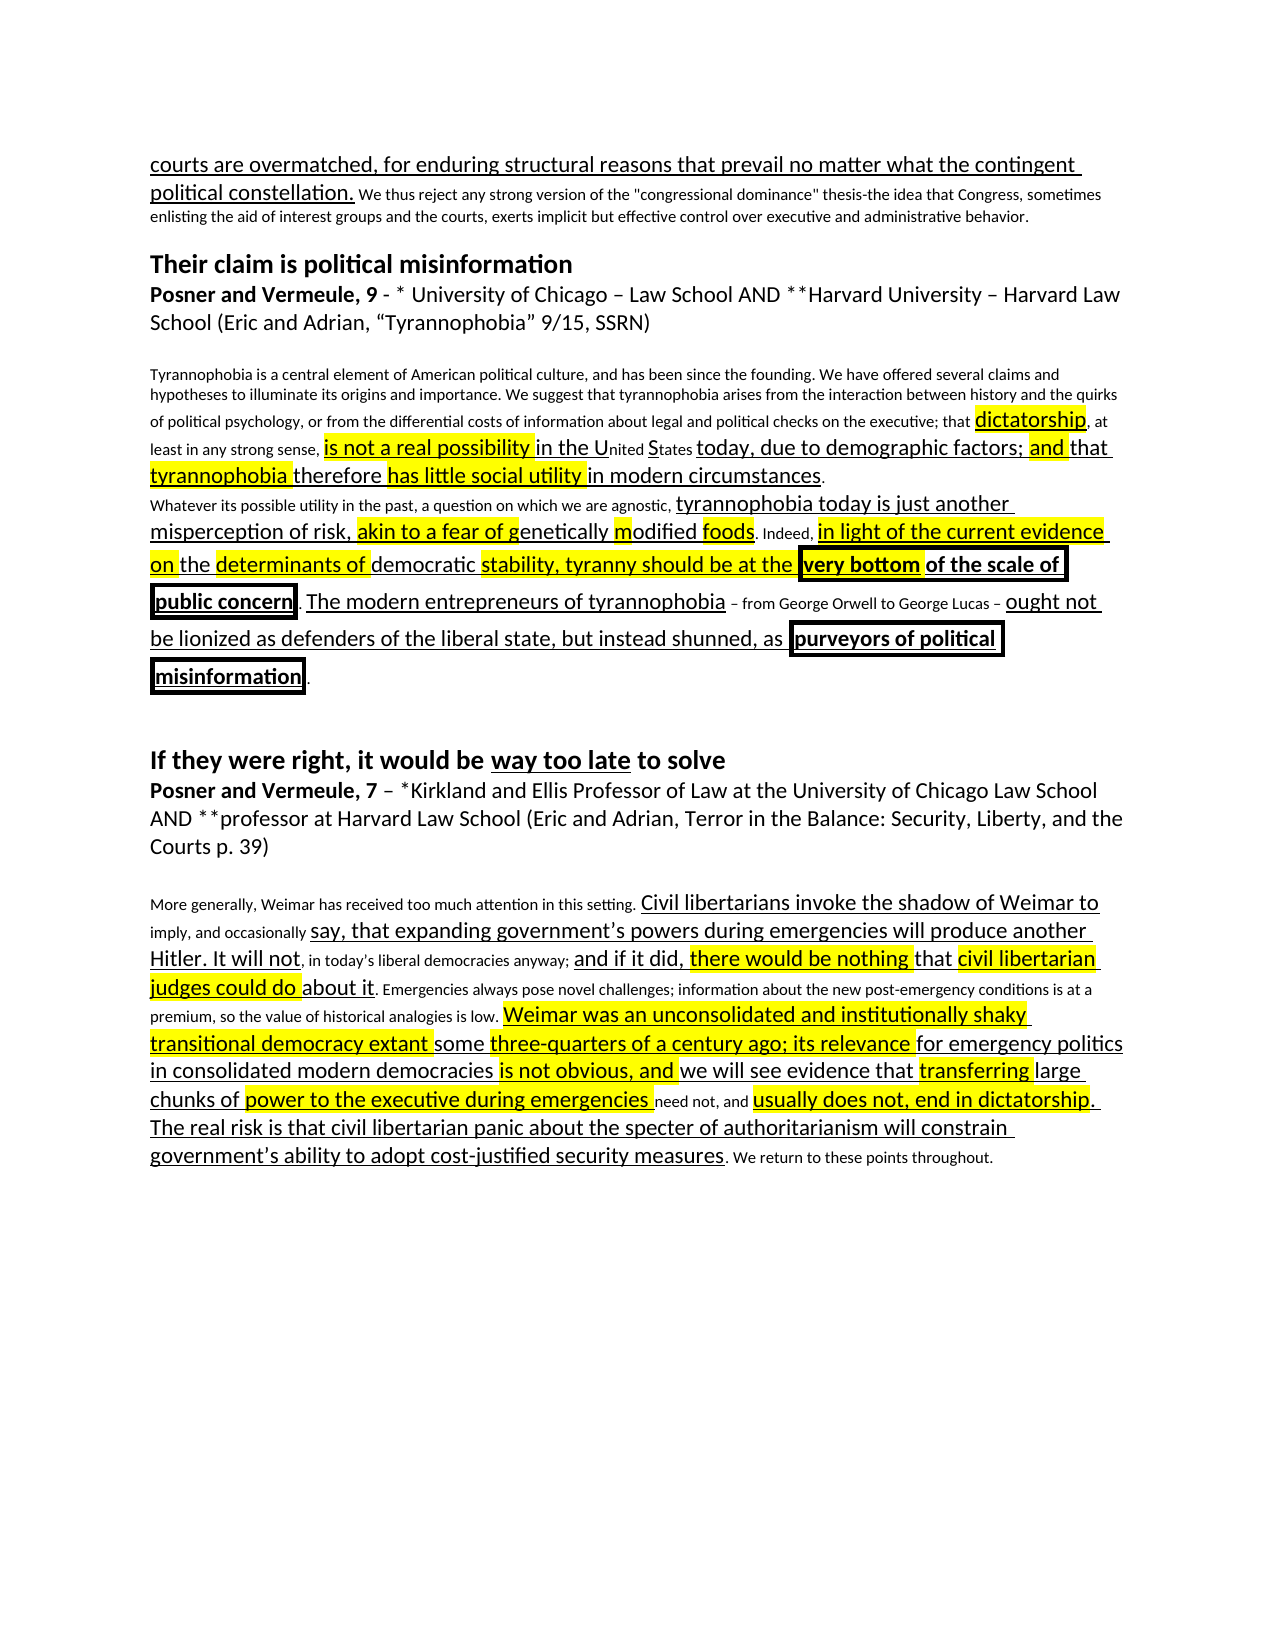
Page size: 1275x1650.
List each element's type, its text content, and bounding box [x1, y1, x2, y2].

text Whatever its possible utility in the past, a question on which we are agnostic, tyrannophobia today is just another misperception of risk, akin to a fear of genetically modified foods. Indeed, in light of the current evidence on the determinants of democratic stability, tyranny should be at the very bottom of the scale of public concern. The modern entrepreneurs of tyrannophobia – from George Orwell to George Lucas – ought not be lionized as defenders of the liberal state, but instead shunned, as purveyors of political misinformation. [150, 489, 1125, 694]
text Posner and Vermeule, 7 – *Kirkland and Ellis Professor of Law at the University of Chicago Law School AND **professor at Harvard Law School (Eric and Adrian, Terror in the Balance: Security, Liberty, and the Courts p. 39) [150, 776, 1125, 861]
subtitle If they were right, it would be way too late to solve [150, 743, 1125, 776]
text More generally, Weimar has received too much attention in this setting. Civil libertarians invoke the shadow of Weimar to imply, and occasionally say, that expanding government’s powers during emergencies will produce another Hitler. It will not, in today’s liberal democracies anyway; and if it did, there would be nothing that civil libertarian judges could do about it. Emergencies always pose novel challenges; information about the new post-emergency conditions is at a premium, so the value of historical analogies is low. Weimar was an unconsolidated and institutionally shaky transitional democracy extant some three-quarters of a century ago; its relevance for emergency politics in consolidated modern democracies is not obvious, and we will see evidence that transferring large chunks of power to the executive during emergencies need not, and usually does not, end in dictatorship. The real risk is that civil libertarian panic about the specter of authoritarianism will constrain government’s ability to adopt cost-justified security measures. We return to these points throughout. [150, 888, 1125, 1169]
subtitle Their claim is political misinformation [150, 247, 1125, 280]
text Posner and Vermeule, 9 - * University of Chicago – Law School AND **Harvard University – Harvard Law School (Eric and Adrian, “Tyrannophobia” 9/15, SSRN) [150, 280, 1125, 336]
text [150, 150, 1125, 226]
text Tyrannophobia is a central element of American political culture, and has been since the founding. We have offered several claims and hypotheses to illuminate its origins and importance. We suggest that tyrannophobia arises from the interaction between history and the quirks of political psychology, or from the differential costs of information about legal and political checks on the executive; that dictatorship, at least in any strong sense, is not a real possibility in the United States today, due to demographic factors; and that tyrannophobia therefore has little social utility in modern circumstances. [150, 364, 1125, 489]
